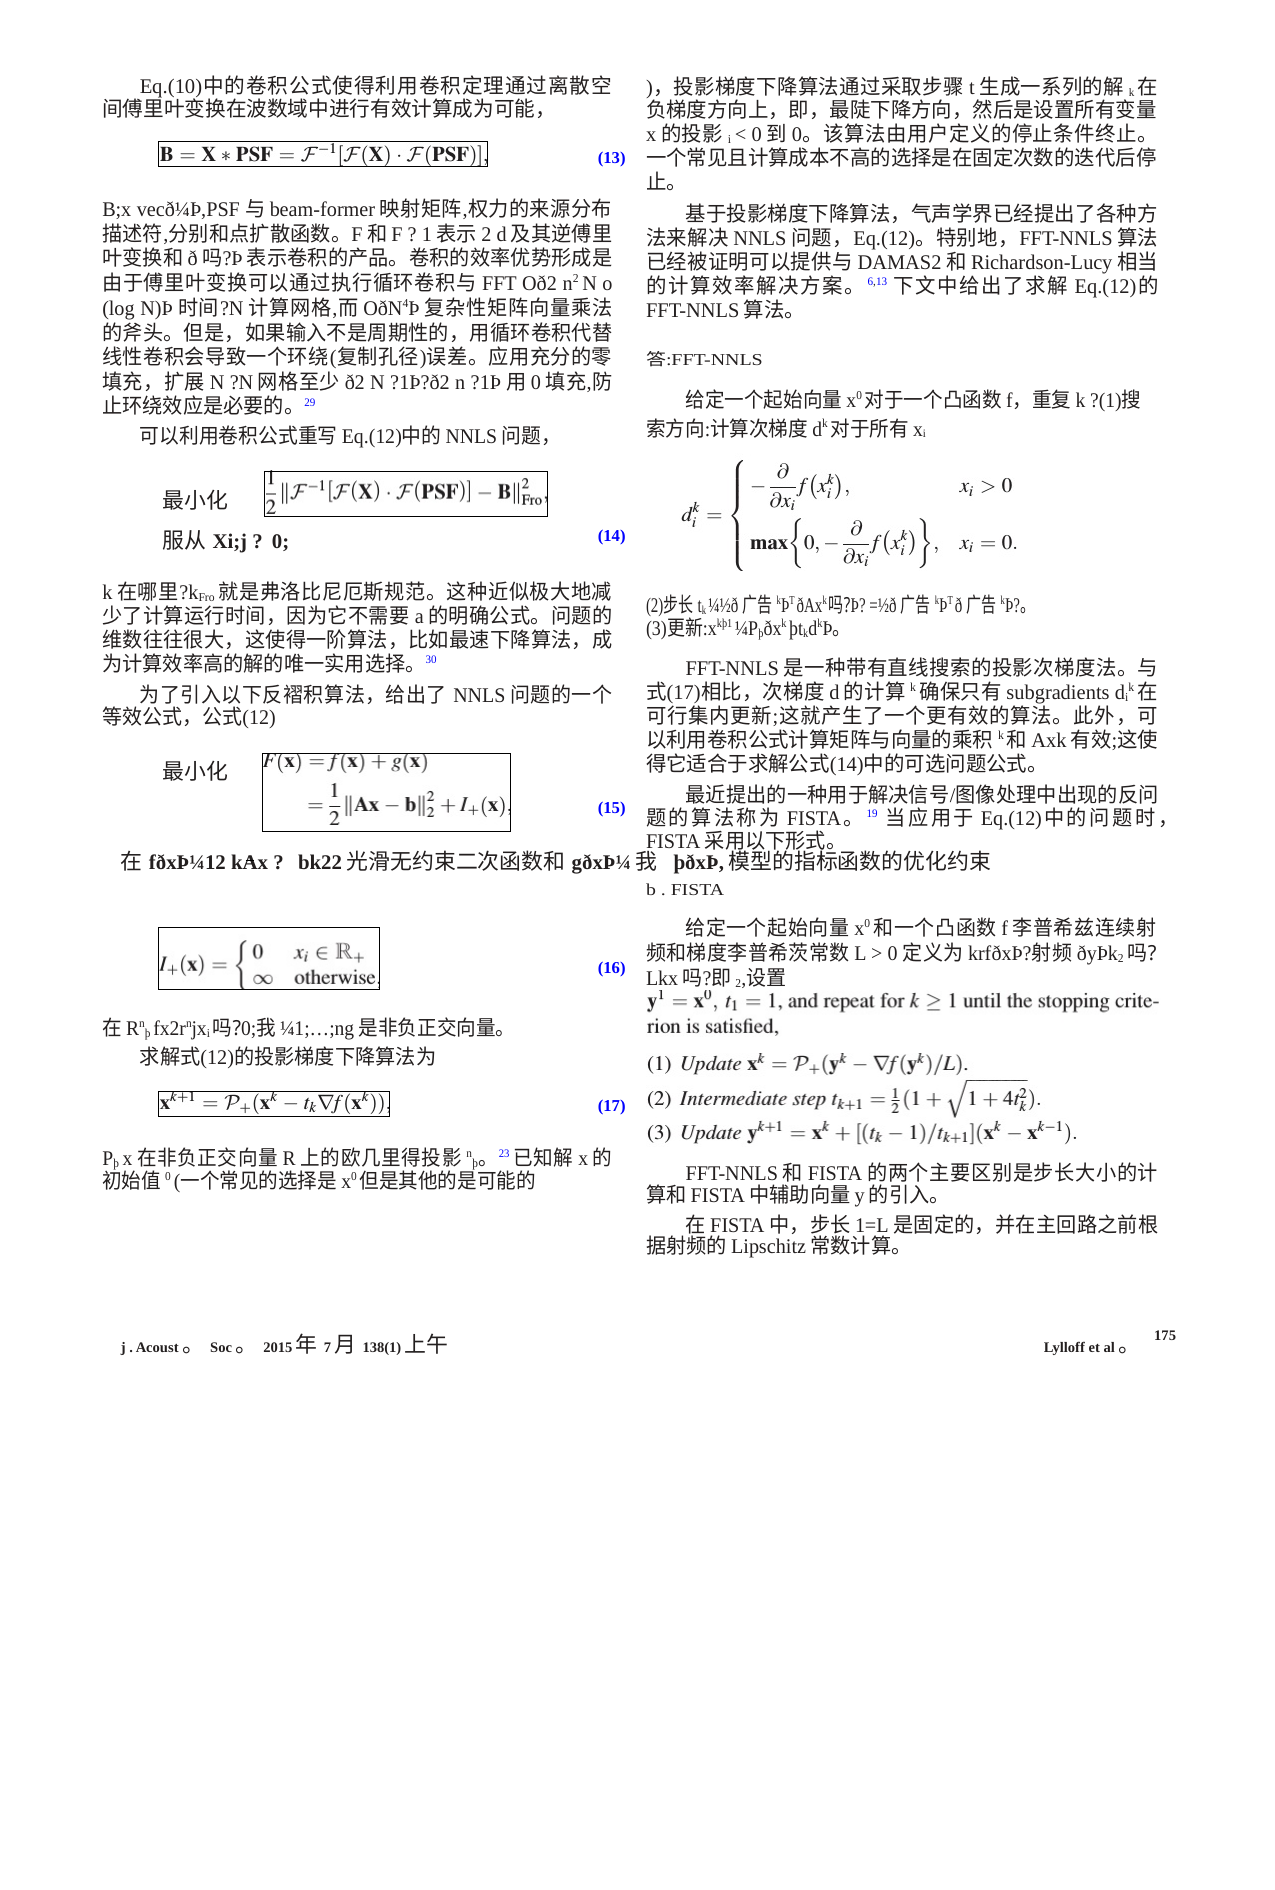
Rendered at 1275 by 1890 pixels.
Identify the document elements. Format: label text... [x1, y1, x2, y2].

picture [263, 754, 510, 831]
text b . FISTA [646, 882, 727, 899]
text FFT-NNLS和FISTA的两个主要区别是步长大小的计算和FISTA中辅助向量y的引入。 [646, 1162, 1158, 1207]
text Pþ x在非负正交向量R上的欧几里得投影nþ。23 已知解x的初始值0 (一个常见的选择是x0 但是其他的是可能的 [102, 1147, 612, 1193]
text 为了引入以下反褶积算法，给出了NNLS问题的一个等效公式，公式(12) [102, 684, 612, 729]
text 答:FFT-NNLS [646, 352, 767, 368]
text (2)步长tk ¼½ð广告kÞT ðAxk 吗?Þ? =½ð广告kÞT ð广告kÞ?。 [646, 596, 1100, 617]
text 给定一个起始向量x0 对于一个凸函数f，重复k ?(1)搜索方向:计算次梯度dk 对于所有xi [646, 385, 1156, 442]
text k在哪里?kFro 就是弗洛比尼厄斯规范。这种近似极大地减少了计算运行时间，因为它不需要a的明确公式。问题的维数往往很大，这使得一阶算法，比如最速下降算法，成为计算效率高的解的唯一实用选择。30 [102, 580, 612, 676]
picture [265, 472, 547, 516]
picture [159, 1092, 389, 1116]
picture [645, 1053, 1078, 1147]
text 可以利用卷积公式重写Eq.(12)中的NNLS问题， [102, 427, 612, 448]
text 在Rnþ fx2rnjxi 吗?0;我¼1;…;ng是非负正交向量。 [102, 1017, 612, 1040]
picture [679, 446, 1017, 571]
text 最近提出的一种用于解决信号/图像处理中出现的反问题的算法称为FISTA。19 当应用于Eq.(12)中的问题时，FISTA采用以下形式。 [646, 784, 1158, 853]
text )，投影梯度下降算法通过采取步骤t生成一系列的解k 在负梯度方向上，即，最陡下降方向，然后是设置所有变量x的投影i < 0到0。该算法由用户定义的停止条件终止。一个常见且计算成本不高的选择是在固定次数的迭代后停止。 [646, 75, 1158, 194]
picture [159, 142, 487, 166]
text 基于投影梯度下降算法，气声学界已经提出了各种方法来解决NNLS问题，Eq.(12)。特别地，FFT-NNLS算法已经被证明可以提供与DAMAS2和Richardson-Lucy相当的计算效率解决方案。6,13 下文中给出了求解Eq.(12)的FFT-NNLS算法。 [646, 203, 1158, 322]
text B;x vecð¼Þ,PSF与beam-former映射矩阵,权力的来源分布描述符,分别和点扩散函数。F和F ? 1表示2 d及其逆傅里叶变换和ð吗?Þ表示卷积的产品。卷积的效率优势形成是由于傅里叶变换可以通过执行循环卷积与FFT Oð2 n2 N o (log N)Þ时间?N计算网格,而OðN4Þ复杂性矩阵向量乘法的斧头。但是，如果输入不是周期性的，用循环卷积代替线性卷积会导致一个环绕(复制孔径)误差。应用充分的零填充，扩展N ?N网格至少ð2 N ?1Þ?ð2 n ?1Þ用0填充,防止环绕效应是必要的。29 [102, 197, 612, 419]
text Eq.(10)中的卷积公式使得利用卷积定理通过离散空间傅里叶变换在波数域中进行有效计算成为可能， [102, 75, 612, 121]
picture [159, 928, 379, 989]
text 给定一个起始向量x0 和一个凸函数f李普希兹连续射频和梯度李普希茨常数L > 0定义为krfðxÞ?射频ðyÞk2 吗?Lkx吗?即2,设置 [646, 916, 1156, 990]
picture [645, 990, 1161, 1037]
text (3)更新:xkþ1 ¼Pþðxk þtkdkÞ。 [646, 619, 942, 640]
text 求解式(12)的投影梯度下降算法为 [102, 1048, 612, 1069]
text FFT-NNLS是一种带有直线搜索的投影次梯度法。与式(17)相比，次梯度d的计算k 确保只有subgradients dik 在可行集内更新;这就产生了一个更有效的算法。此外，可以利用卷积公式计算矩阵与向量的乘积k 和Axk有效;这使得它适合于求解公式(14)中的可选问题公式。 [646, 656, 1158, 776]
text 在FISTA中，步长1=L是固定的，并在主回路之前根据射频的Lipschitz常数计算。 [646, 1216, 1158, 1257]
